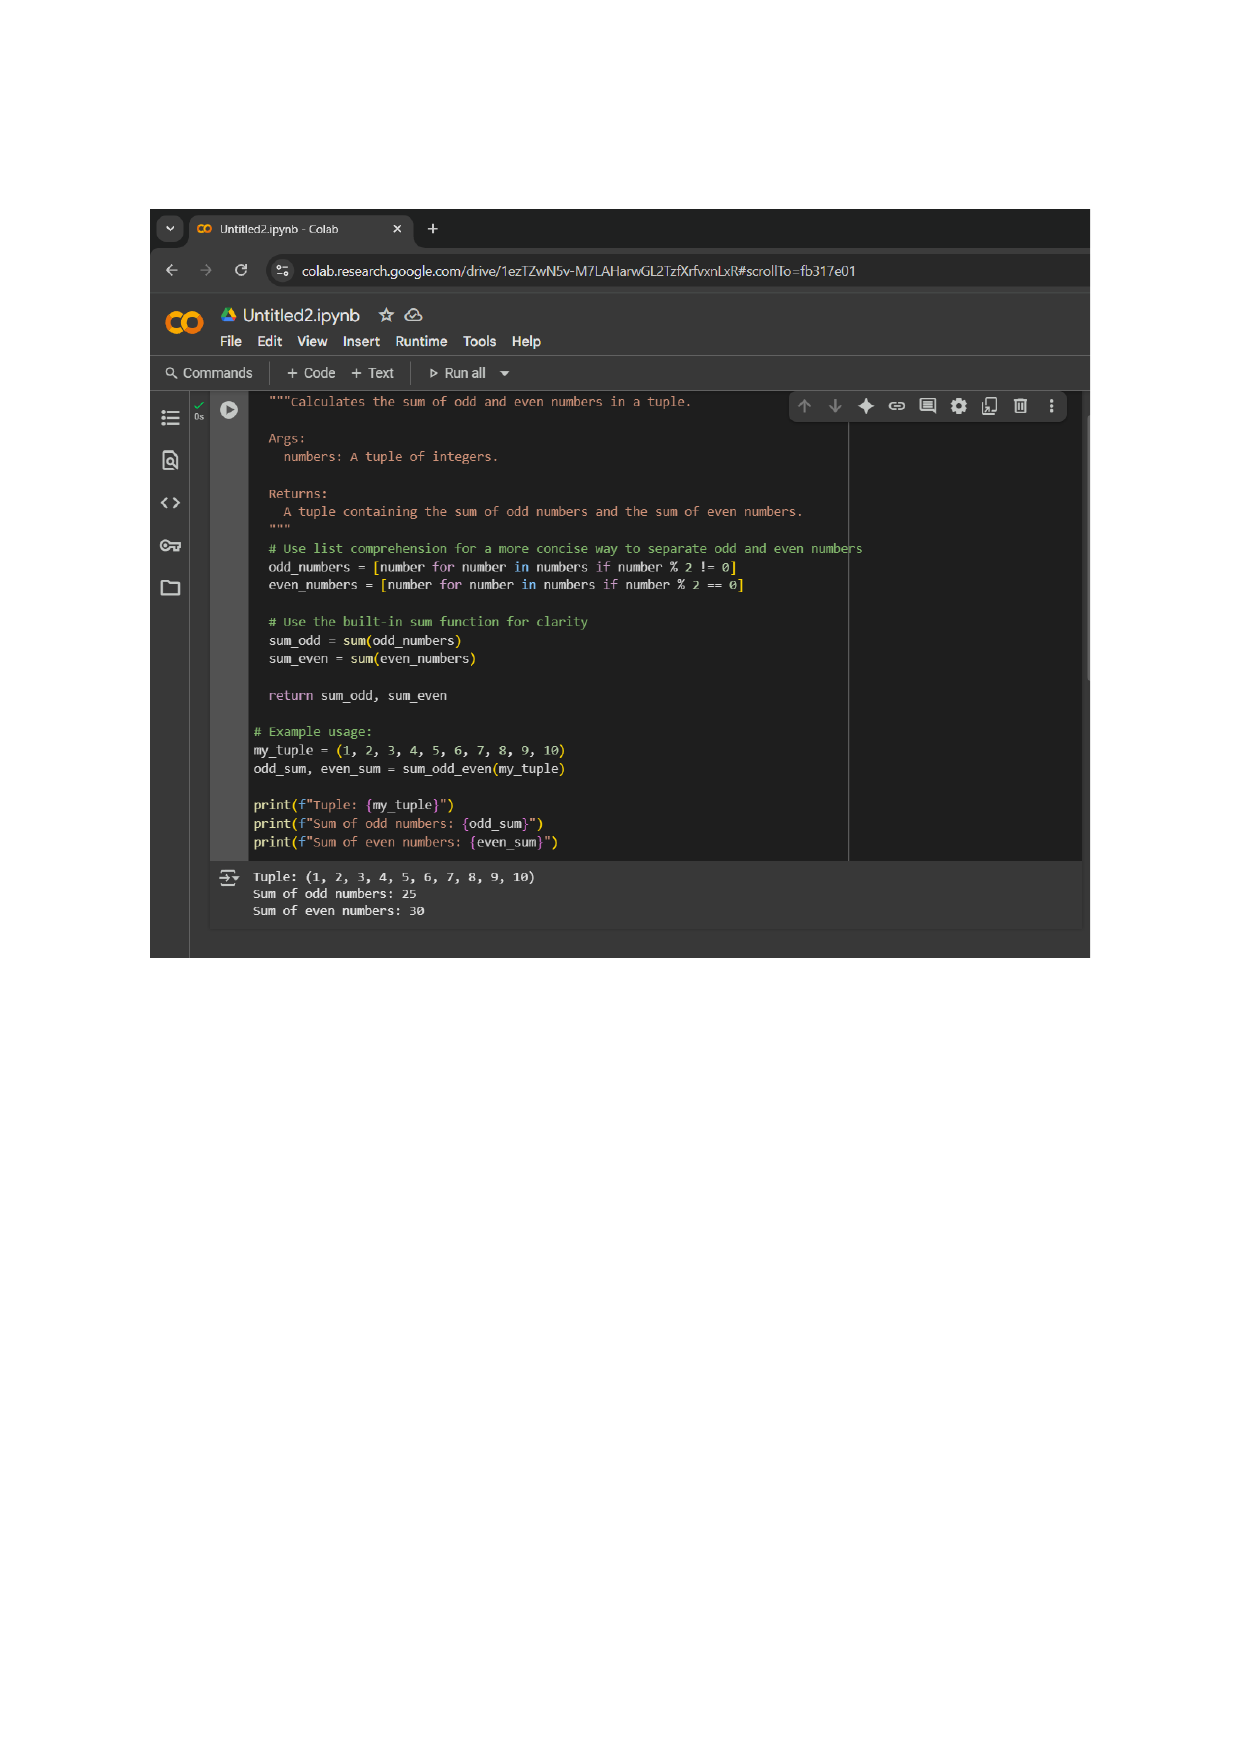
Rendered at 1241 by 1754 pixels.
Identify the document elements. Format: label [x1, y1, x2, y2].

picture [150, 209, 1091, 958]
